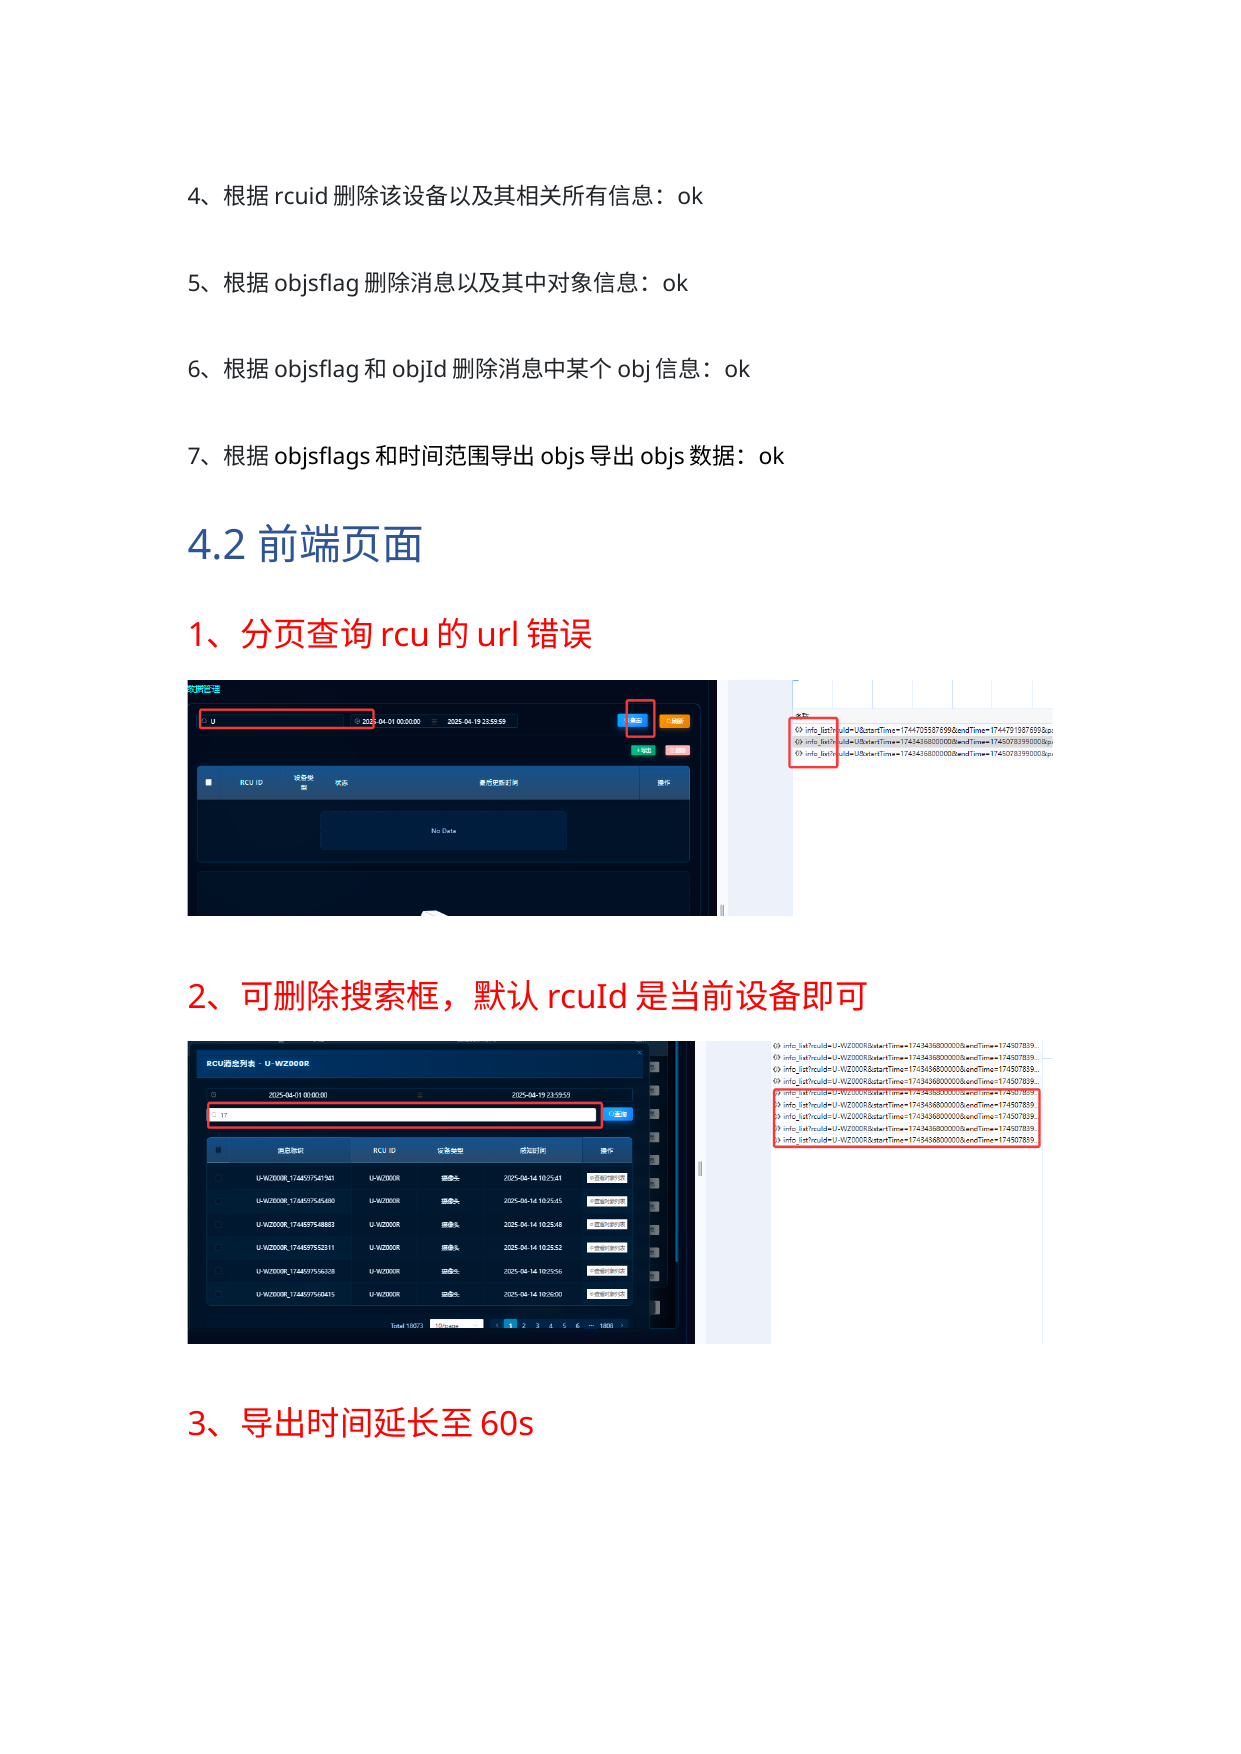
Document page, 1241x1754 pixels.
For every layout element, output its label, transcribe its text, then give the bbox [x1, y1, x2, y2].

text 4、根据rcuid删除该设备以及其相关所有信息：ok [187, 162, 1053, 227]
picture [187, 680, 1053, 916]
text 5、根据objsflag删除消息以及其中对象信息：ok [187, 249, 1053, 314]
text 6、根据objsflag和objId删除消息中某个obj信息：ok [187, 335, 1053, 400]
subtitle 4.2 前端页面 [187, 509, 1053, 574]
text 3、导出时间延长至60s [187, 1388, 1053, 1453]
text 7、根据objsflags和时间范围导出objs导出objs数据：ok [187, 422, 1053, 487]
subtitle 1、分页查询rcu的url错误 [187, 599, 1053, 664]
subtitle 2、可删除搜索框，默认rcuId是当前设备即可 [187, 961, 1053, 1026]
picture [187, 1041, 1053, 1344]
